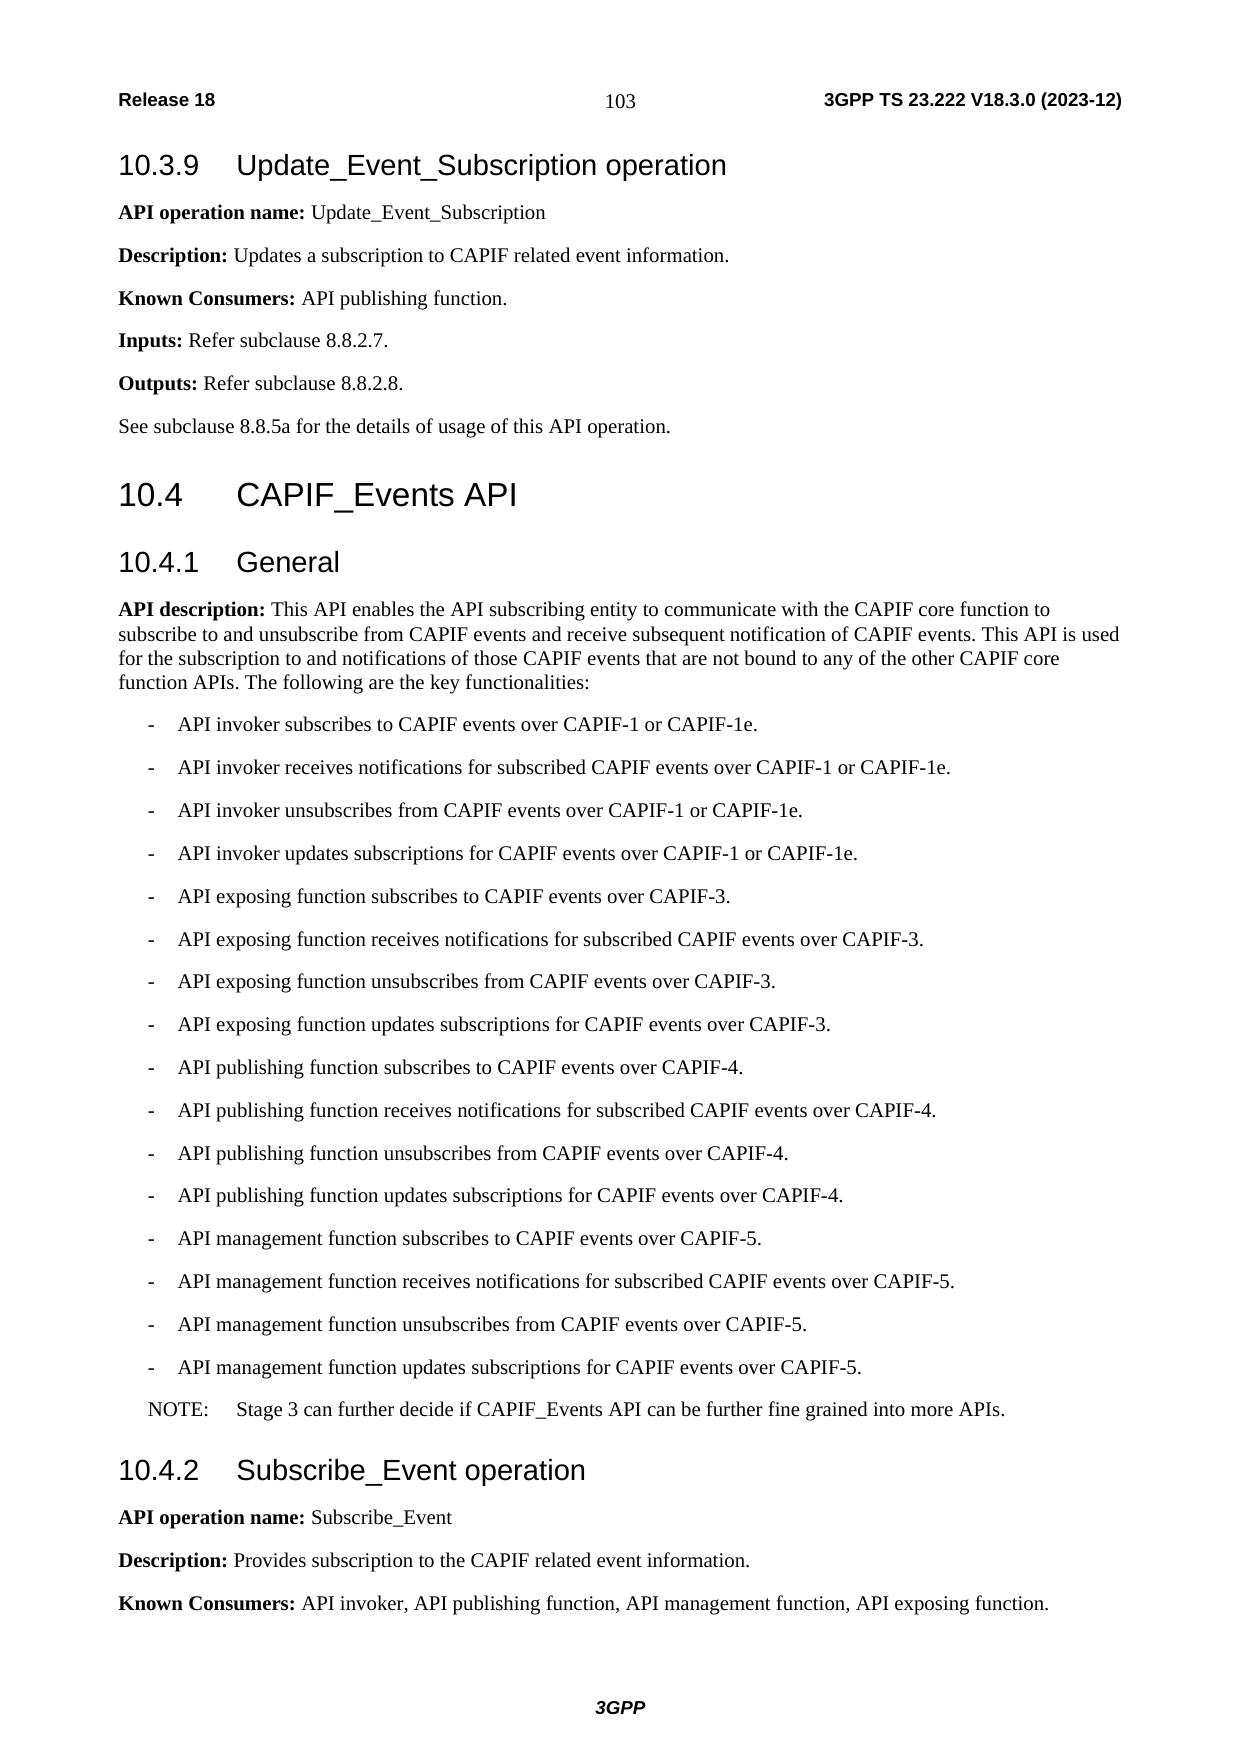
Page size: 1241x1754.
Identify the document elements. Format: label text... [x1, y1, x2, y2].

text - API management function unsubscribes from CAPIF events over CAPIF-5. [148, 1312, 1122, 1336]
text - API management function subscribes to CAPIF events over CAPIF-5. [148, 1226, 1122, 1250]
text - API exposing function updates subscriptions for CAPIF events over CAPIF-3. [148, 1012, 1122, 1036]
text Inputs: Refer subclause 8.8.2.7. [118, 328, 1122, 352]
text - API invoker receives notifications for subscribed CAPIF events over CAPIF-1 or CAPIF-1e. [148, 755, 1122, 779]
text - API invoker updates subscriptions for CAPIF events over CAPIF-1 or CAPIF-1e. [148, 841, 1122, 865]
text - API invoker subscribes to CAPIF events over CAPIF-1 or CAPIF-1e. [148, 712, 1122, 736]
text API operation name: Subscribe_Event [118, 1505, 1122, 1529]
text - API management function receives notifications for subscribed CAPIF events over CAPIF-5. [148, 1269, 1122, 1293]
text - API publishing function subscribes to CAPIF events over CAPIF-4. [148, 1055, 1122, 1079]
text API description: This API enables the API subscribing entity to communicate with the CAPIF core function to subscribe to and unsubscribe from CAPIF events and receive subsequent notification of CAPIF events. This API is used for the subscription to and notifications of those CAPIF events that are not bound to any of the other CAPIF core function APIs. The following are the key functionalities: [118, 597, 1122, 694]
text - API exposing function receives notifications for subscribed CAPIF events over CAPIF-3. [148, 926, 1122, 951]
text - API publishing function receives notifications for subscribed CAPIF events over CAPIF-4. [148, 1098, 1122, 1122]
text - API management function updates subscriptions for CAPIF events over CAPIF-5. [148, 1354, 1122, 1379]
text See subclause 8.8.5a for the details of usage of this API operation. [118, 414, 1122, 438]
text Description: Updates a subscription to CAPIF related event information. [118, 243, 1122, 267]
text API operation name: Update_Event_Subscription [118, 200, 1122, 224]
subtitle 10.4.2 Subscribe_Event operation [118, 1453, 1122, 1486]
subtitle 10.4.1 General [118, 545, 1122, 579]
subtitle 10.3.9 Update_Event_Subscription operation [118, 147, 1122, 181]
text - API invoker unsubscribes from CAPIF events over CAPIF-1 or CAPIF-1e. [148, 798, 1122, 822]
text Outputs: Refer subclause 8.8.2.8. [118, 371, 1122, 395]
subtitle 10.4 CAPIF_Events API [118, 475, 1122, 514]
text - API publishing function updates subscriptions for CAPIF events over CAPIF-4. [148, 1183, 1122, 1207]
text - API exposing function subscribes to CAPIF events over CAPIF-3. [148, 884, 1122, 908]
text Description: Provides subscription to the CAPIF related event information. [118, 1548, 1122, 1572]
text - API exposing function unsubscribes from CAPIF events over CAPIF-3. [148, 969, 1122, 993]
text NOTE: Stage 3 can further decide if CAPIF_Events API can be further fine grained into more APIs. [148, 1397, 1122, 1421]
text - API publishing function unsubscribes from CAPIF events over CAPIF-4. [148, 1141, 1122, 1164]
text Known Consumers: API invoker, API publishing function, API management function, API exposing function. [118, 1591, 1122, 1615]
text Known Consumers: API publishing function. [118, 285, 1122, 309]
